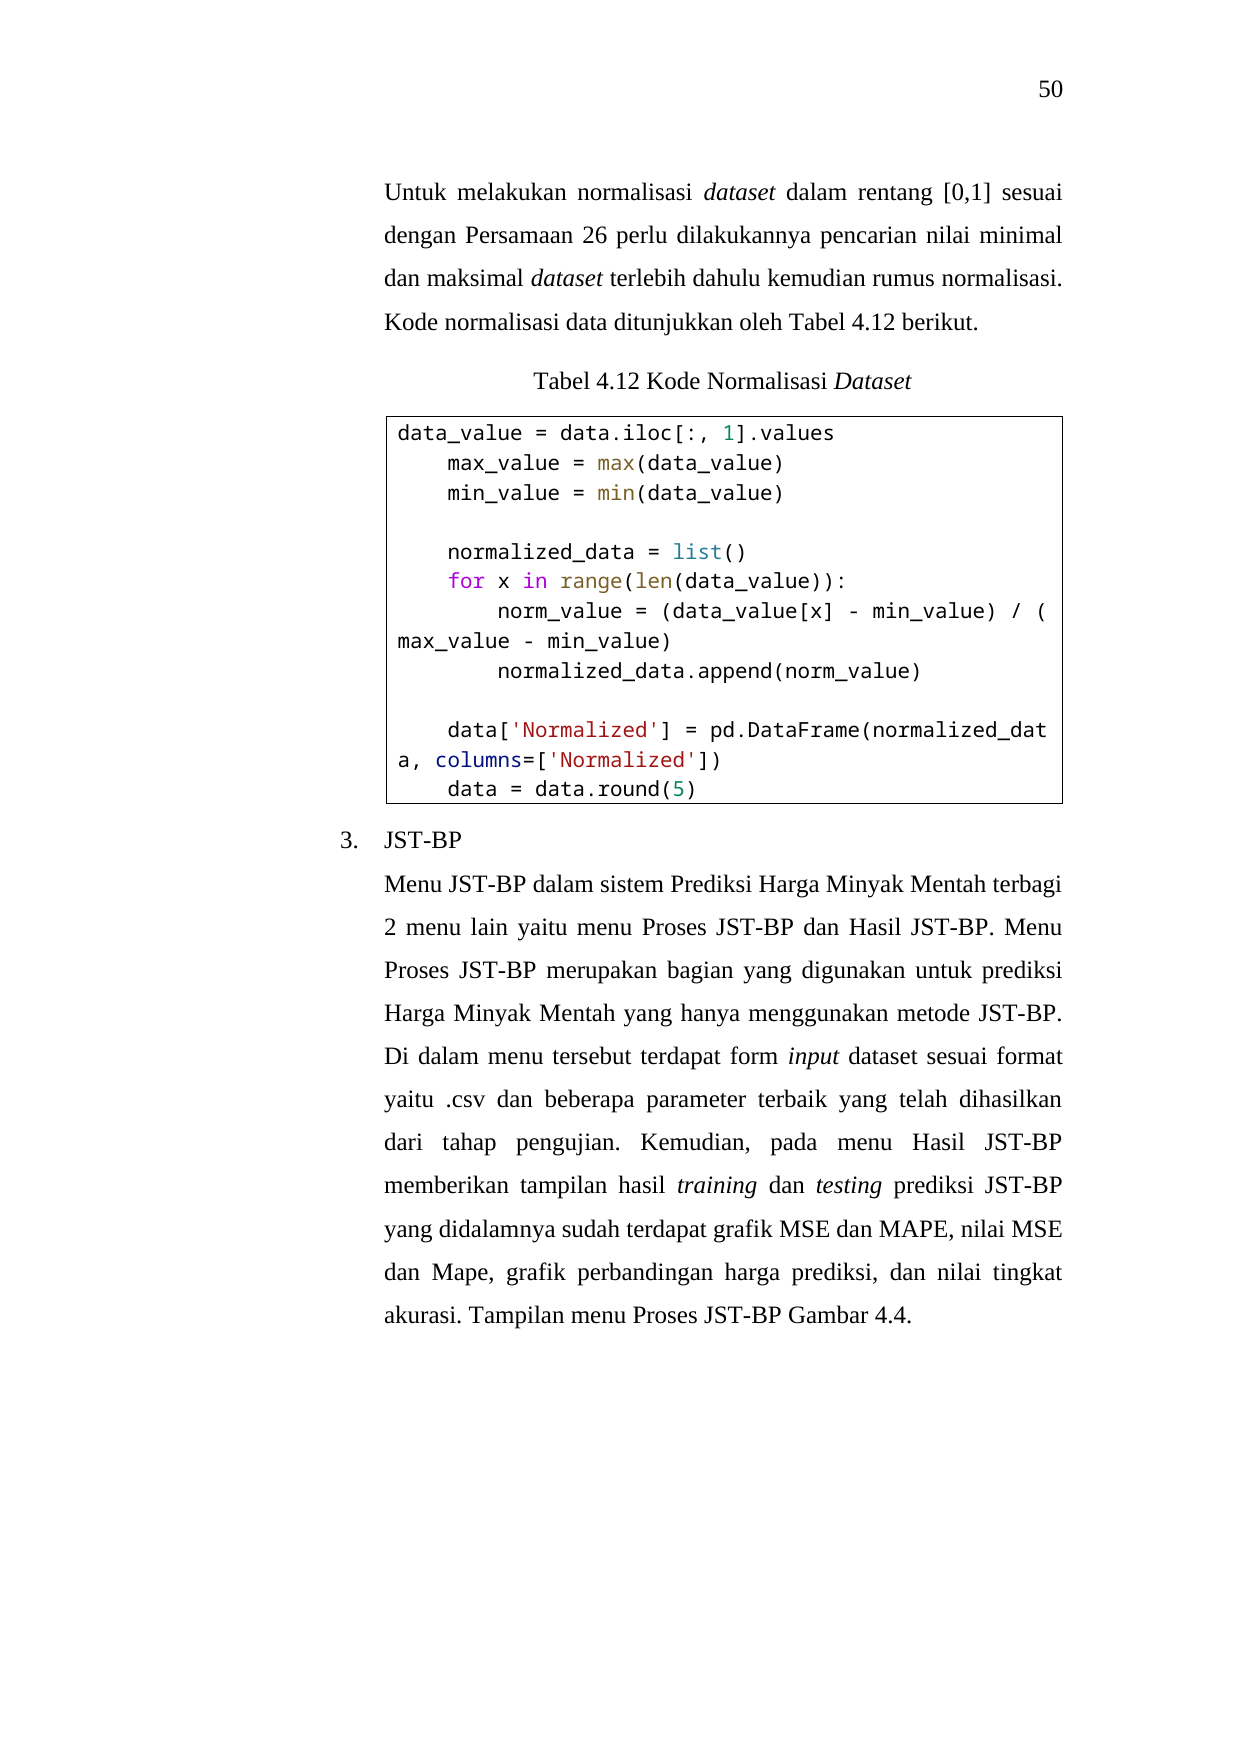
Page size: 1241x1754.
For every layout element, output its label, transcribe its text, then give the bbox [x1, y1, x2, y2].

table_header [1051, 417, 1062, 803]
list JST-BP [340, 826, 1063, 854]
list Untuk melakukan normalisasi dataset dalam rentang [0,1] sesuai dengan Persamaan 26 perlu dilakukannya pencarian nilai minimal dan maksimal dataset terlebih dahulu kemudian rumus normalisasi. Kode normalisasi data ditunjukkan oleh Tabel 4.12 berikut. [384, 177, 1063, 335]
list Menu JST-BP dalam sistem Prediksi Harga Minyak Mentah terbagi 2 menu lain yaitu menu Proses JST-BP dan Hasil JST-BP. Menu Proses JST-BP merupakan bagian yang digunakan untuk prediksi Harga Minyak Mentah yang hanya menggunakan metode JST-BP. Di dalam menu tersebut terdapat form input dataset sesuai format yaitu .csv dan beberapa parameter terbaik yang telah dihasilkan dari tahap pengujian. Kemudian, pada menu Hasil JST-BP memberikan tampilan hasil training dan testing prediksi JST-BP yang didalamnya sudah terdapat grafik MSE dan MAPE, nilai MSE dan Mape, grafik perbandingan harga prediksi, dan nilai tingkat akurasi. Tampilan menu Proses JST-BP Gambar 4.4. [384, 869, 1063, 1329]
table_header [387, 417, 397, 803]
